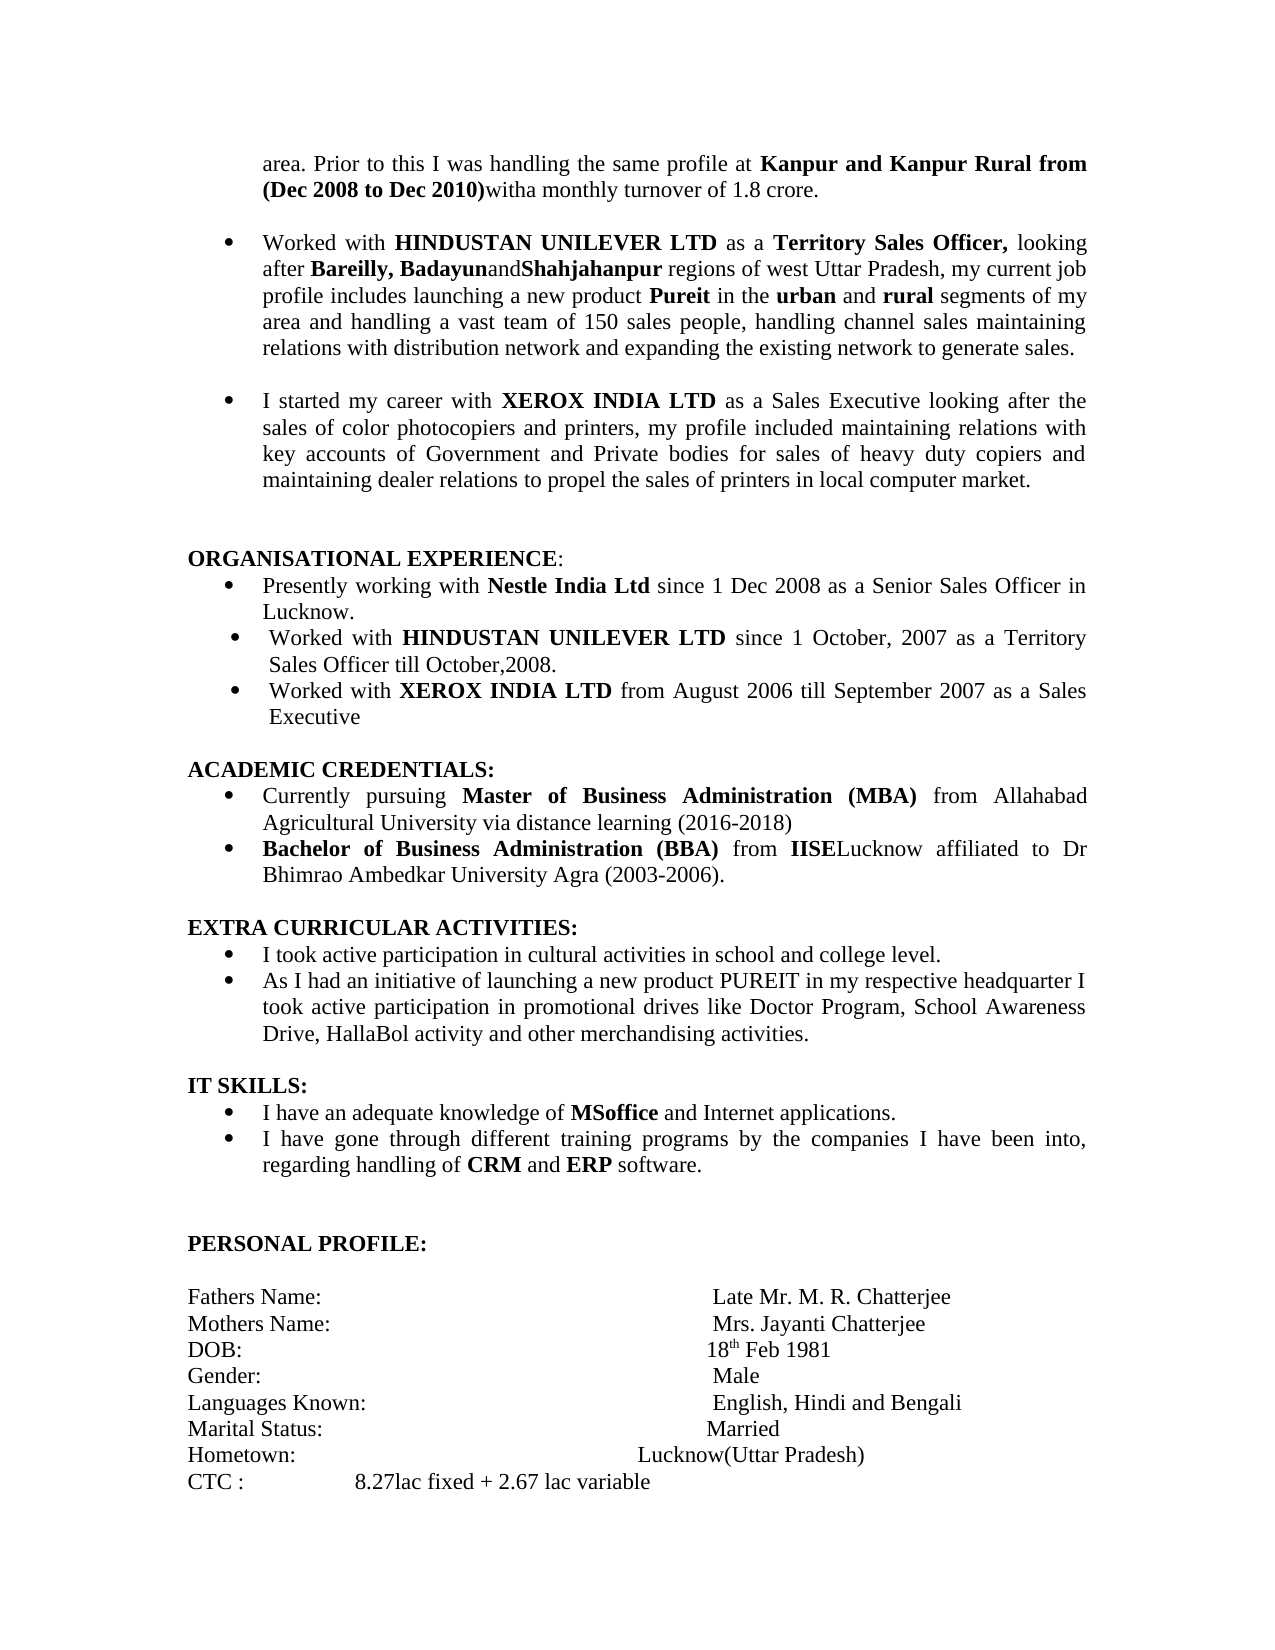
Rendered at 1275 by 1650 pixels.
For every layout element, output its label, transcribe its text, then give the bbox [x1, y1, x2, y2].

text PERSONAL PROFILE: [187, 1231, 1087, 1257]
list Worked with HINDUSTAN UNILEVER LTD as a Territory Sales Officer, looking after Bareilly, BadayunandShahjahanpur regions of west Uttar Pradesh, my current job profile includes launching a new product Pureit in the urban and rural segments of my area and handling a vast team of 150 sales people, handling channel sales maintaining relations with distribution network and expanding the existing network to generate sales. [225, 229, 1087, 361]
list Worked with XEROX INDIA LTD from August 2006 till September 2007 as a Sales Executive [231, 677, 1087, 730]
text ORGANISATIONAL EXPERIENCE: [187, 545, 1087, 572]
text Hometown: Lucknow(Uttar Pradesh) [187, 1441, 1087, 1468]
text Languages Known: English, Hindi and Bengali [187, 1389, 1087, 1415]
text Gender: Male [187, 1362, 1087, 1389]
text EXTRA CURRICULAR ACTIVITIES: [187, 914, 1087, 941]
list Bachelor of Business Administration (BBA) from IISE affiliated to Dr Bhimrao Ambedkar University Agra (2003-2006). [225, 835, 1087, 888]
list As I had an initiative of launching a new product PUREIT in my respective headquarter I took active participation in promotional drives like Doctor Program, , HallaBol activity and other merchandising activities. [225, 967, 1087, 1046]
list Worked with HINDUSTAN UNILEVER LTD since 1 October, 2007 as a Territory Sales Officer till October,2008. [231, 624, 1087, 677]
text Marital Status: Married [187, 1415, 1087, 1441]
text Fathers Name: Late Mr. M. R. Chatterjee [187, 1283, 1087, 1309]
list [225, 150, 1087, 203]
text CTC : 8.27lac fixed + 2.67 lac variable [187, 1468, 1087, 1494]
text Mothers Name: Mrs. Jayanti Chatterjee [187, 1309, 1087, 1336]
list I have an adequate knowledge of MSoffice and Internet applications. [225, 1099, 1087, 1125]
list Currently pursuing Master of Business Administration (MBA) from Allahabad Agricultural University via distance learning (2016-2018) [225, 782, 1087, 835]
text DOB: 18th Feb 1981 [187, 1336, 1087, 1362]
list Presently working with Nestle India Ltd since 1 Dec 2008 as a Senior Sales Officer in Lucknow. [225, 572, 1087, 624]
list I took active participation in cultural activities in school and college level. [225, 941, 1087, 967]
text ACADEMIC CREDENTIALS: [187, 756, 1087, 782]
list I started my career with XEROX INDIA LTD as a Sales Executive looking after the sales of color photocopiers and printers, my profile included maintaining relations with key accounts of Government and Private bodies for sales of heavy duty copiers and maintaining dealer relations to propel the sales of printers in local computer market. [225, 387, 1087, 493]
list I have gone through different training programs by the companies I have been into, regarding handling of CRM and ERP software. [225, 1125, 1087, 1178]
text IT SKILLS: [187, 1072, 1087, 1099]
